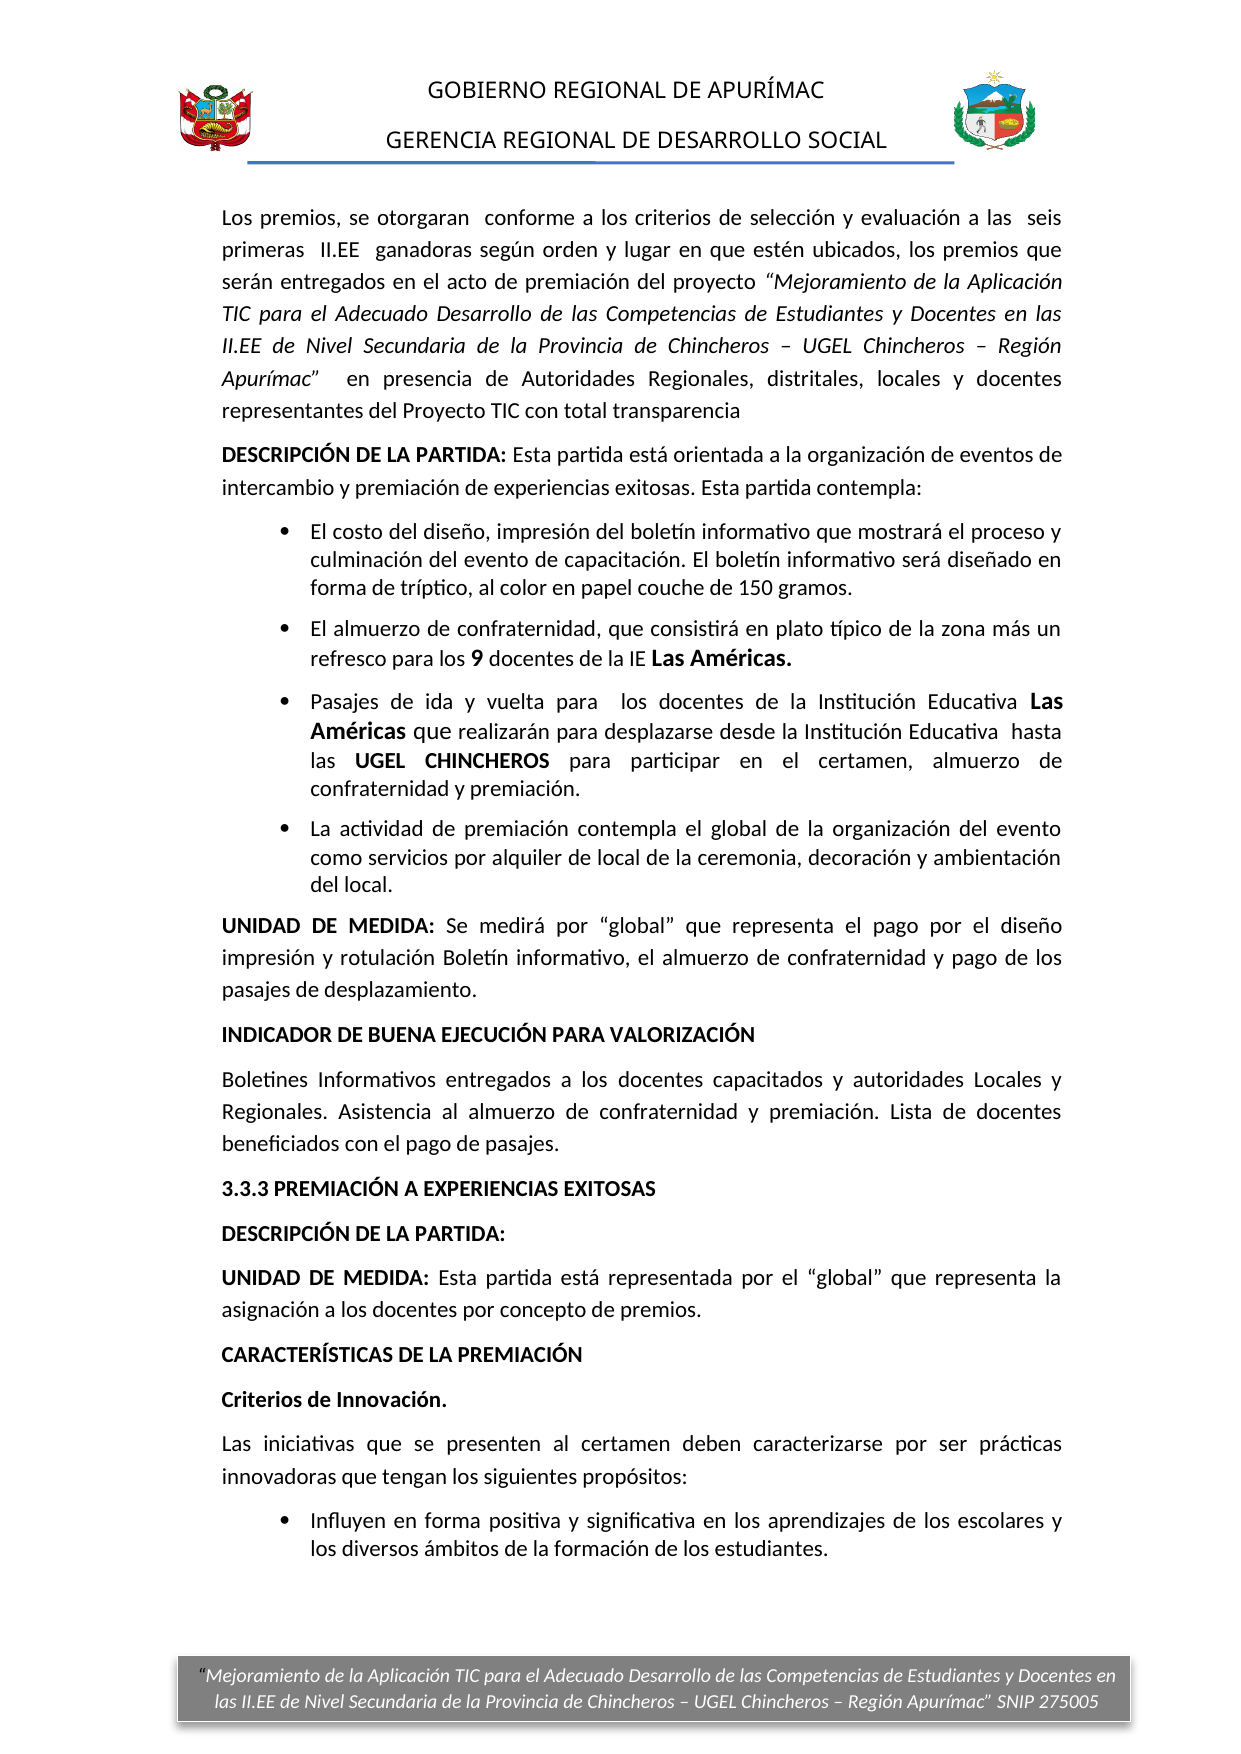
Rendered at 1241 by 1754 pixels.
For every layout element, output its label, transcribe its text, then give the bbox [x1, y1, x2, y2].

list Pasajes de ida y vuelta para los docentes de la Institución Educativa Las Américas que realizarán para desplazarse desde la Institución Educativa hasta las UGEL CHINCHEROS para participar en el certamen, almuerzo de confraternidad y premiación. [281, 685, 1063, 802]
text CARACTERÍSTICAS DE LA PREMIACIÓN [221, 1340, 1063, 1368]
text DESCRIPCIÓN DE LA PARTIDA: [221, 1219, 1063, 1247]
text DESCRIPCIÓN DE LA PARTIDA: Esta partida está orientada a la organización de eventos de intercambio y premiación de experiencias exitosas. Esta partida contempla: [222, 441, 1063, 501]
text Boletines Informativos entregados a los docentes capacitados y autoridades Locales y Regionales. Asistencia al almuerzo de confraternidad y premiación. Lista de docentes beneficiados con el pago de pasajes. [222, 1065, 1063, 1157]
picture [174, 83, 256, 153]
text Las iniciativas que se presenten al certamen deben caracterizarse por ser prácticas innovadoras que tengan los siguientes propósitos: [222, 1429, 1063, 1490]
list El costo del diseño, impresión del boletín informativo que mostrará el proceso y culminación del evento de capacitación. El boletín informativo será diseñado en forma de tríptico, al color en papel couche de 150 gramos. [281, 517, 1063, 601]
list El almuerzo de confraternidad, que consistirá en plato típico de la zona más un refresco para los 9 docentes de la IE Las Américas. [281, 614, 1063, 672]
text 3.3.3 PREMIACIÓN A EXPERIENCIAS EXITOSAS [177, 1174, 1063, 1202]
text Criterios de Innovación. [177, 1385, 1063, 1413]
list La actividad de premiación contempla el global de la organización del evento como servicios por alquiler de local de la ceremonia, decoración y ambientación del local. [281, 814, 1063, 899]
text UNIDAD DE MEDIDA: Esta partida está representada por el “global” que representa la asignación a los docentes por concepto de premios. [221, 1263, 1063, 1323]
list Influyen en forma positiva y significativa en los aprendizajes de los escolares y los diversos ámbitos de la formación de los estudiantes. [281, 1506, 1063, 1562]
text UNIDAD DE MEDIDA: Se medirá por “global” que representa el pago por el diseño impresión y rotulación Boletín informativo, el almuerzo de confraternidad y pago de los pasajes de desplazamiento. [222, 911, 1063, 1003]
picture [953, 70, 1036, 150]
text INDICADOR DE BUENA EJECUCIÓN PARA VALORIZACIÓN [221, 1020, 1063, 1048]
text Los premios, se otorgaran conforme a los criterios de selección y evaluación a las seis primeras II.EE ganadoras según orden y lugar en que estén ubicados, los premios que serán entregados en el acto de premiación del proyecto “Mejoramiento de la Aplicación TIC para el Adecuado Desarrollo de las Competencias de Estudiantes y Docentes en las II.EE de Nivel Secundaria de la Provincia de Chincheros – UGEL Chincheros – Región Apurímac” en presencia de Autoridades Regionales, distritales, locales y docentes representantes del Proyecto TIC con total transparencia [222, 203, 1063, 424]
